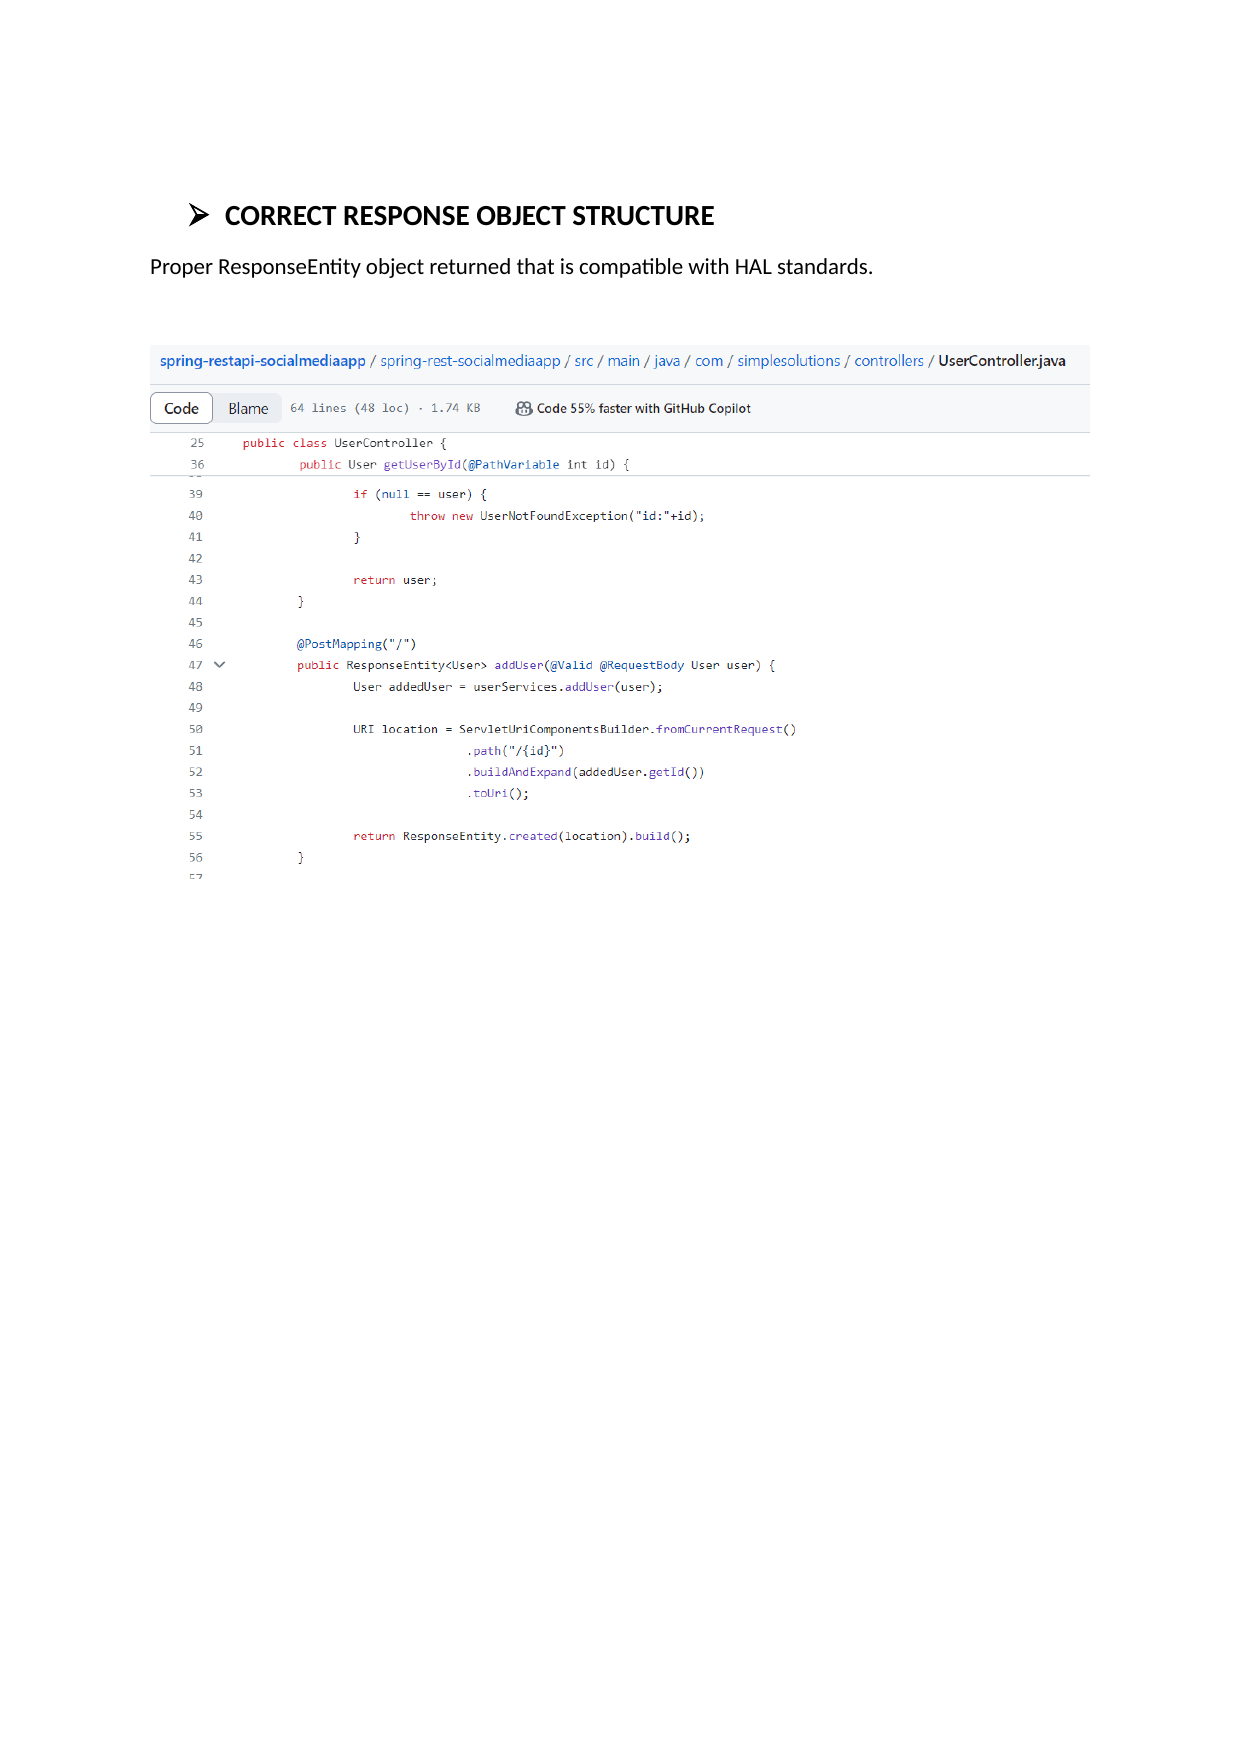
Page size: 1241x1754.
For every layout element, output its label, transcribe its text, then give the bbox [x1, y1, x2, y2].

list CORRECT RESPONSE OBJECT STRUCTURE [187, 197, 1090, 232]
picture [150, 345, 1091, 879]
text Proper ResponseEntity object returned that is compatible with HAL standards. [150, 252, 1090, 280]
